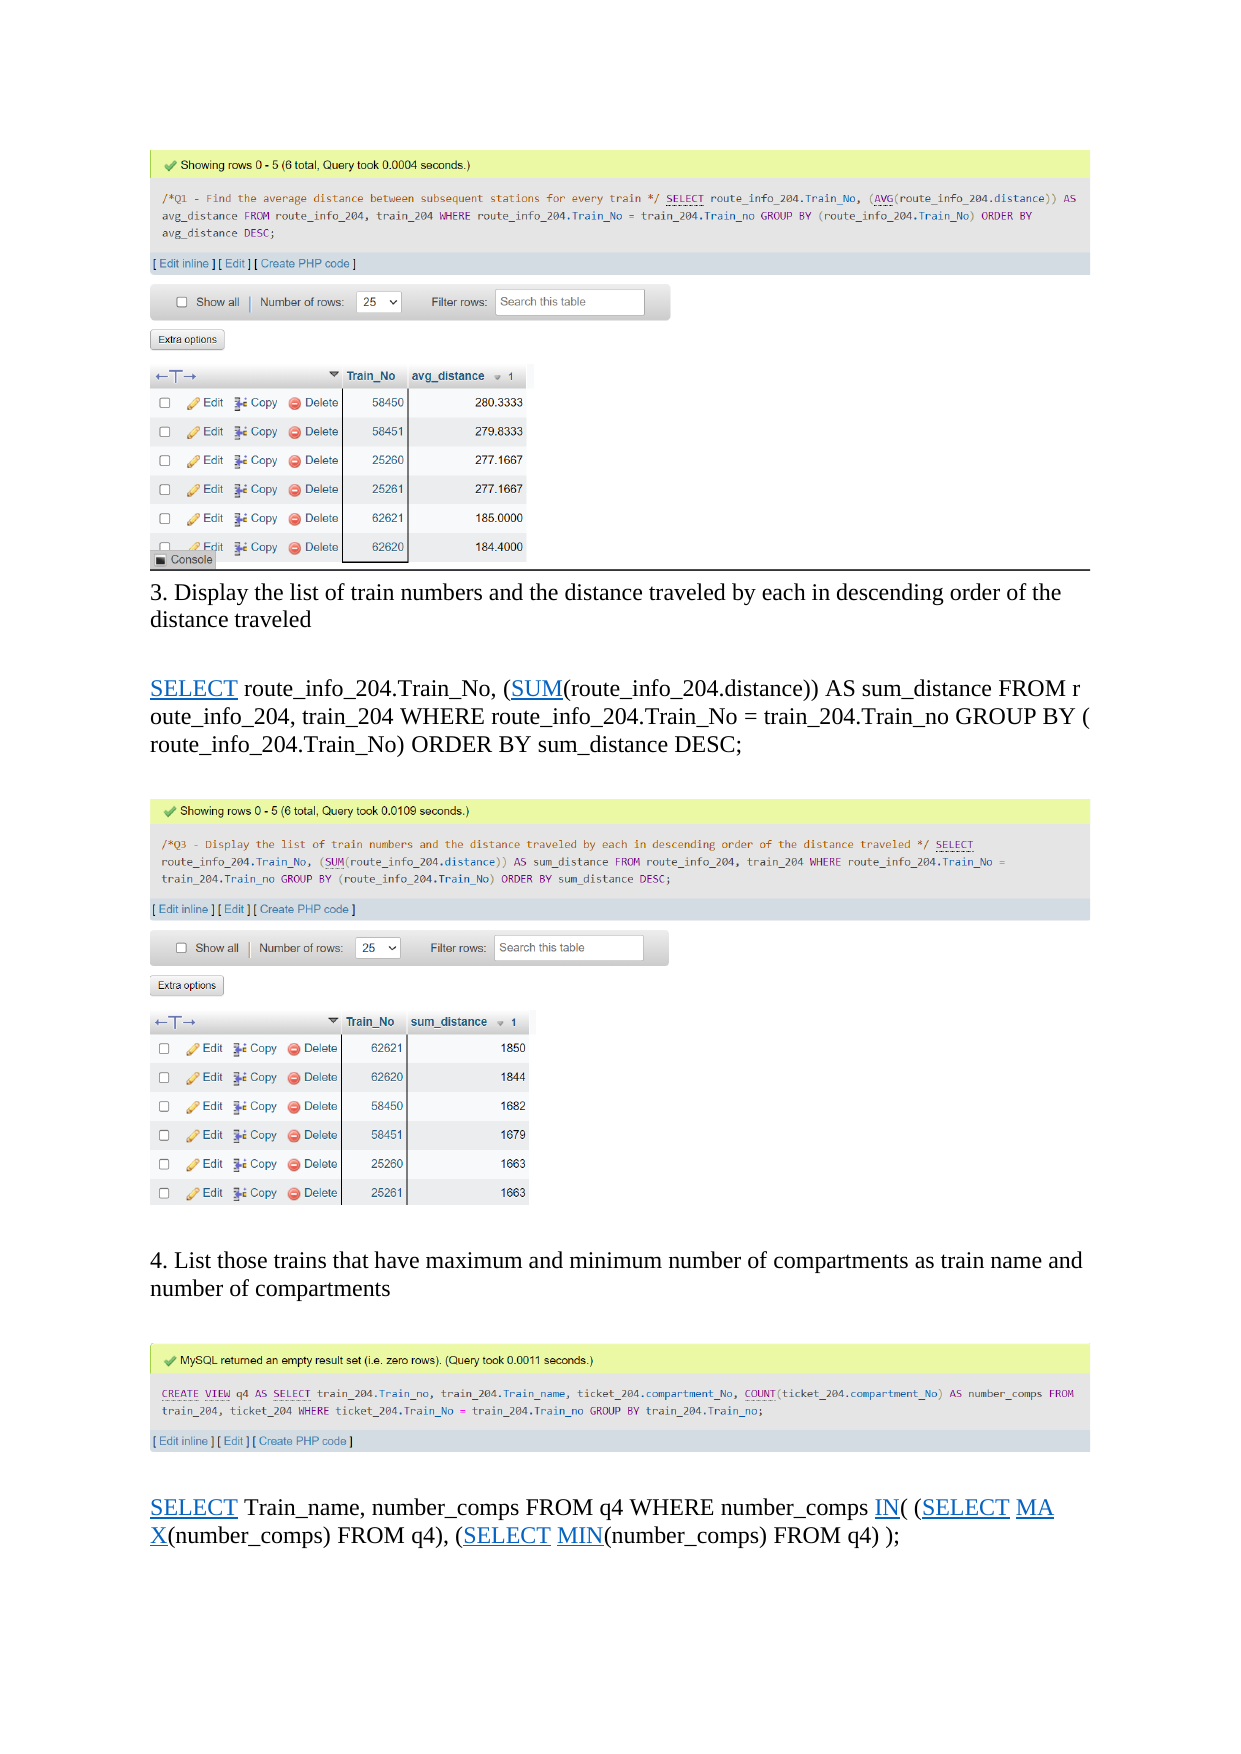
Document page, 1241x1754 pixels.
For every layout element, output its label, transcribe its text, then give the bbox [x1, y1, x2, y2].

text SELECT Train_name, number_comps FROM q4 WHERE number_comps IN( (SELECT MAX(number_comps) FROM q4), (SELECT MIN(number_comps) FROM q4) ); [150, 1493, 1090, 1548]
text SELECT route_info_204.Train_No, (SUM(route_info_204.distance)) AS sum_distance FROM route_info_204, train_204 WHERE route_info_204.Train_No = train_204.Train_no GROUP BY (route_info_204.Train_No) ORDER BY sum_distance DESC; [150, 674, 1090, 757]
picture [150, 150, 1091, 571]
picture [150, 799, 1091, 1205]
text 4. List those trains that have maximum and minimum number of compartments as train name and number of compartments [150, 1246, 1090, 1301]
picture [150, 1343, 1091, 1452]
text 3. Display the list of train numbers and the distance traveled by each in descending order of the distance traveled [150, 577, 1090, 633]
